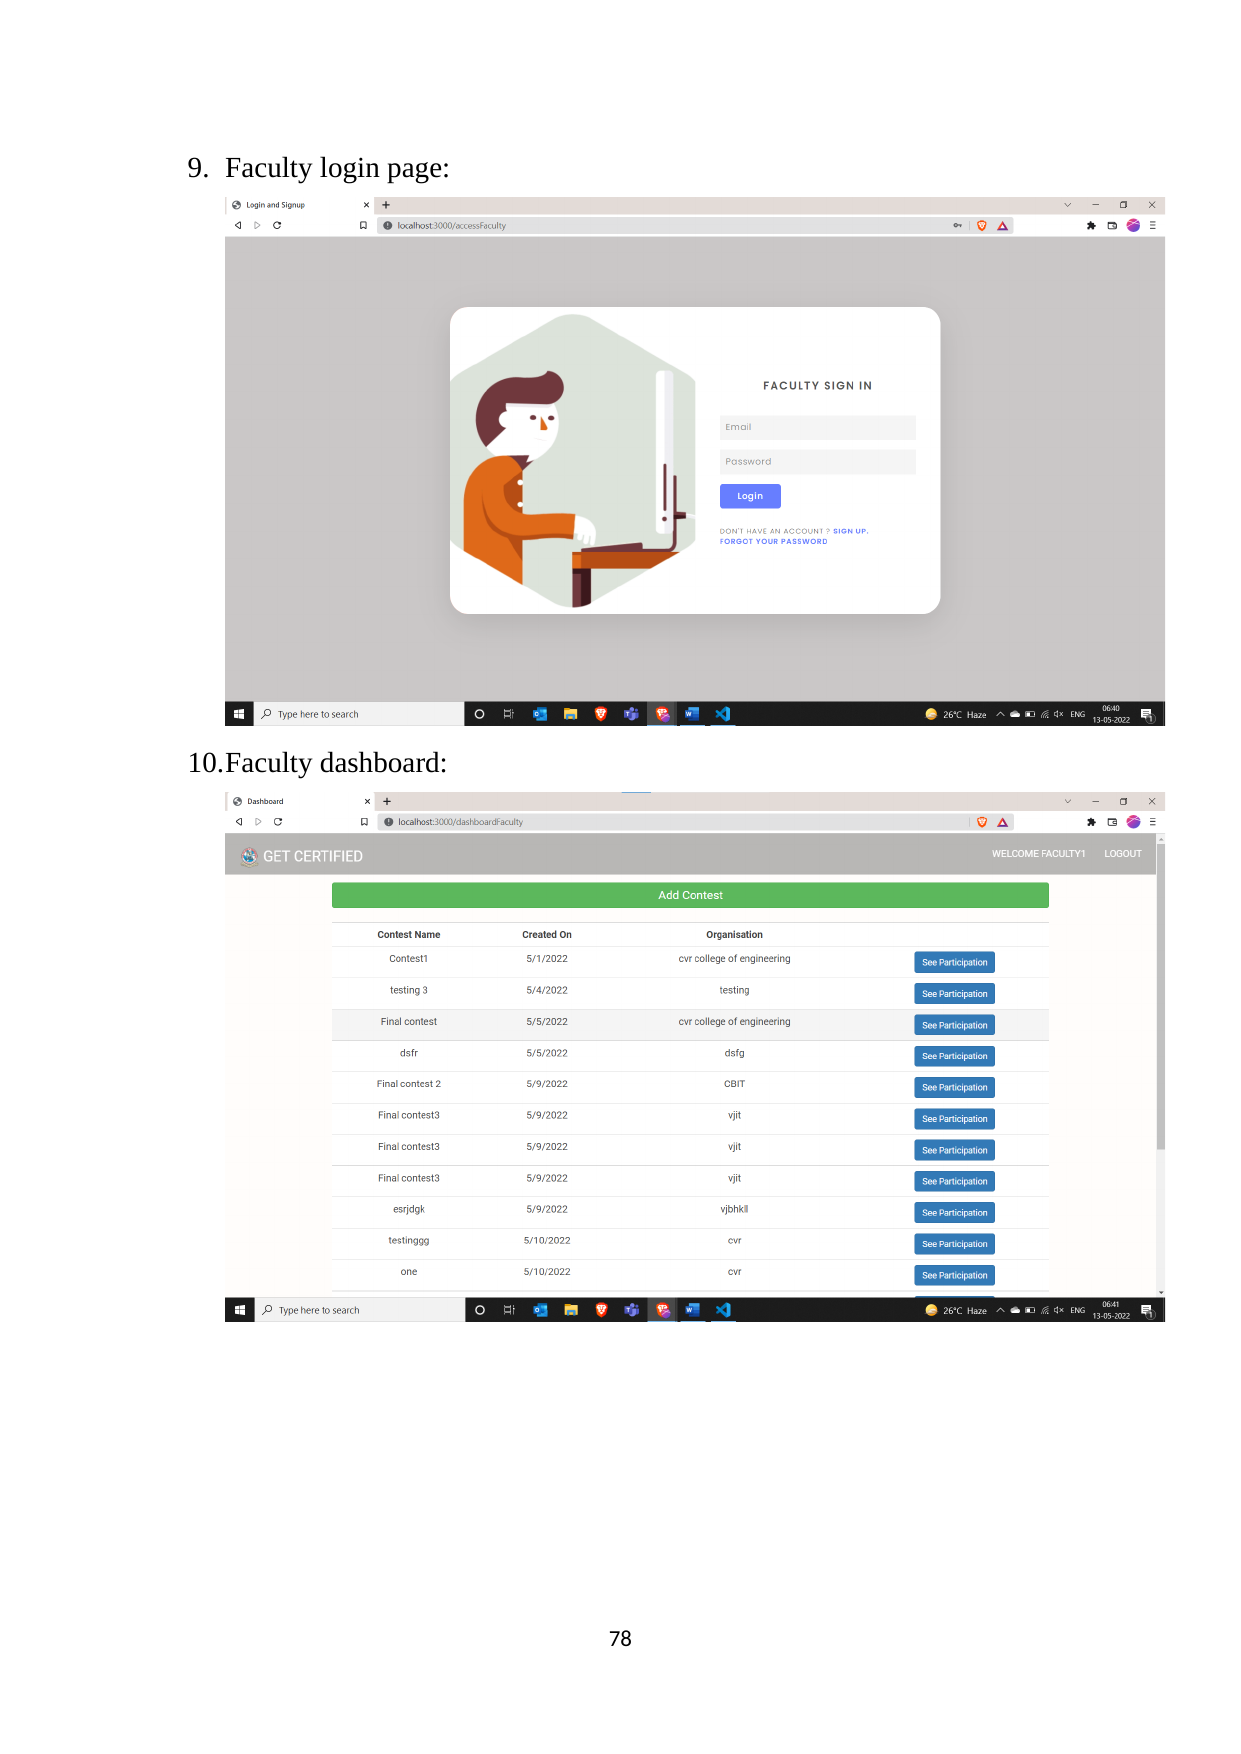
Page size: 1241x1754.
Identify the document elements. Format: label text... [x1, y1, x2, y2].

picture [225, 792, 1166, 1322]
picture [225, 197, 1166, 726]
